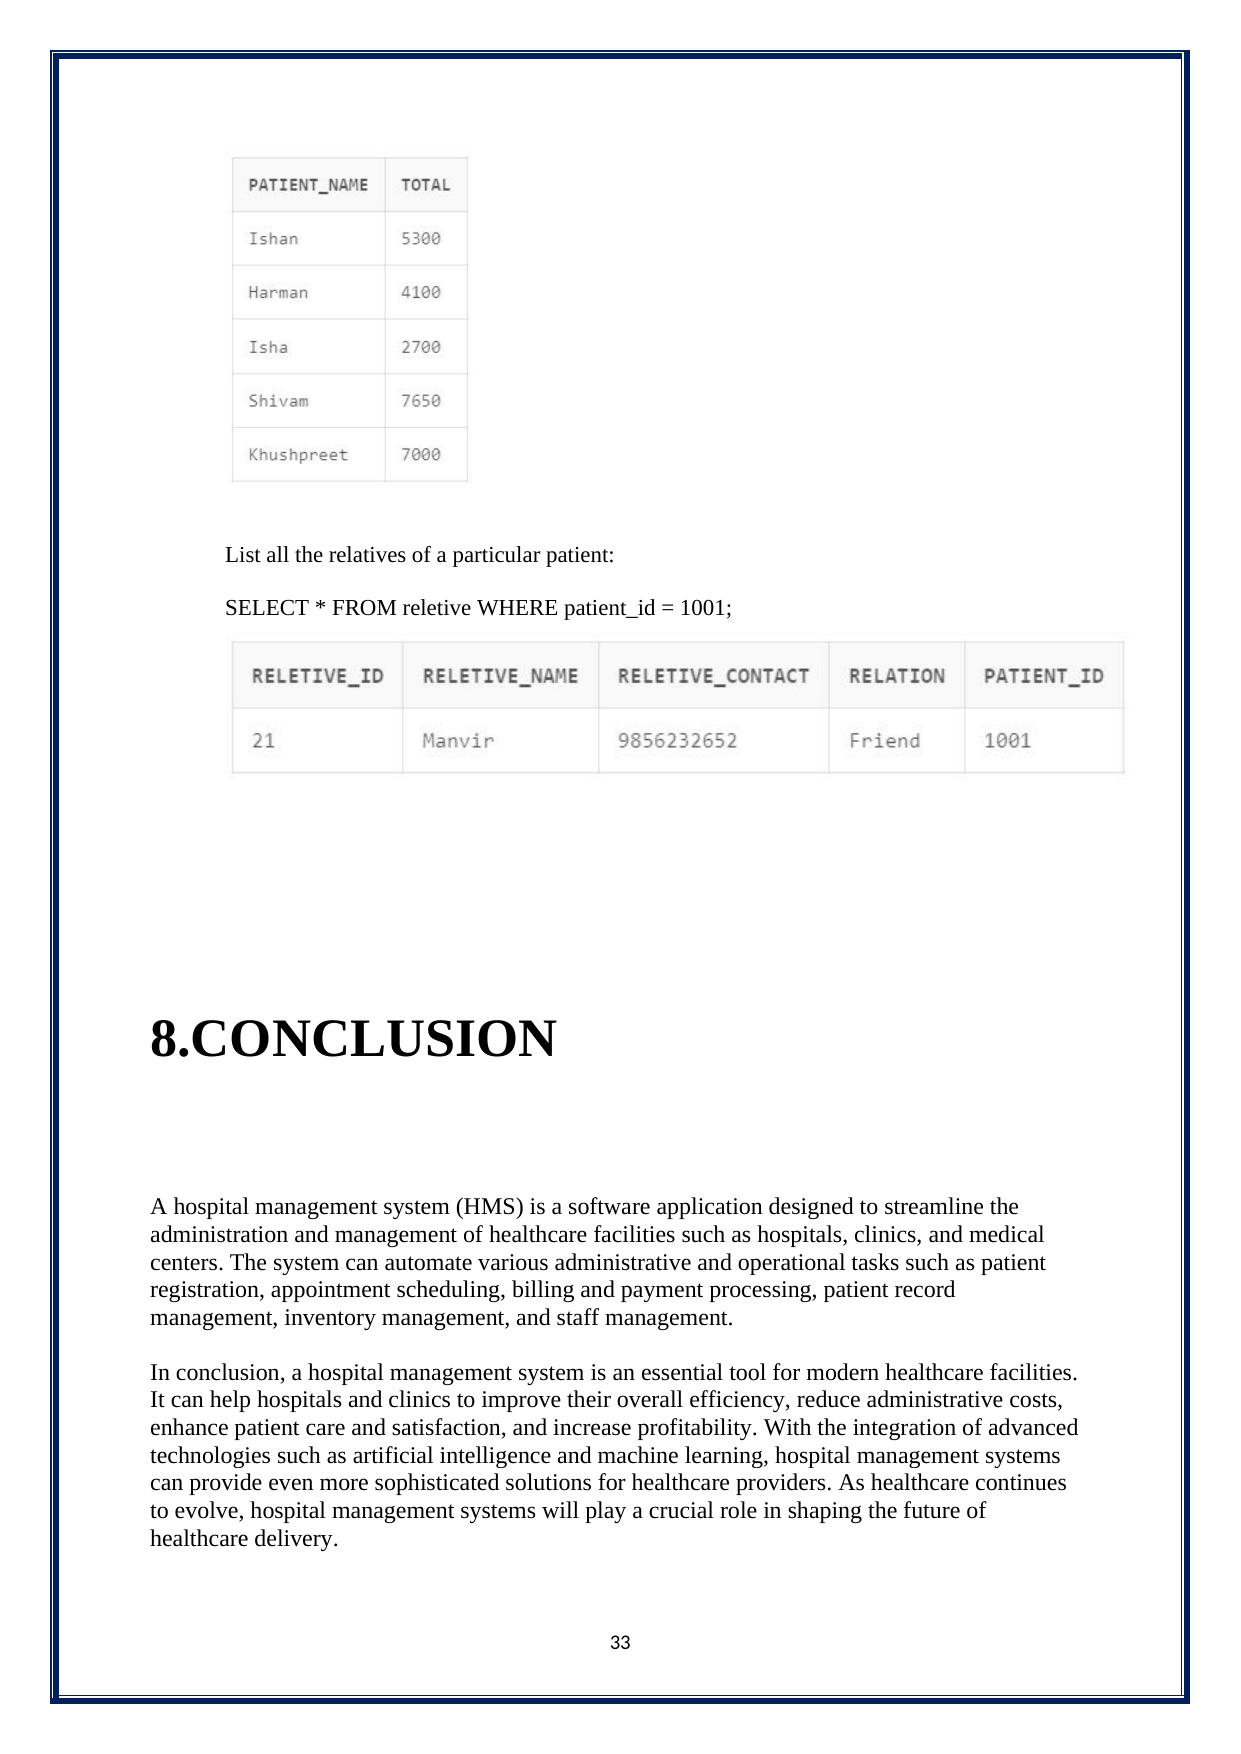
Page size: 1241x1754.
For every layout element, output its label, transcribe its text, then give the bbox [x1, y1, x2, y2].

list SELECT * FROM reletive WHERE patient_id = 1001; [225, 594, 1090, 620]
picture [225, 620, 1166, 785]
list List all the relatives of a particular patient: [225, 541, 1090, 568]
picture [225, 150, 492, 489]
text A hospital management system (HMS) is a software application designed to streamline the administration and management of healthcare facilities such as hospitals, clinics, and medical centers. The system can automate various administrative and operational tasks such as patient registration, appointment scheduling, billing and payment processing, patient record management, inventory management, and staff management. In conclusion, a hospital management system is an essential tool for modern healthcare facilities. It can help hospitals and clinics to improve their overall efficiency, reduce administrative costs, enhance patient care and satisfaction, and increase profitability. With the integration of advanced technologies such as artificial intelligence and machine learning, hospital management systems can provide even more sophisticated solutions for healthcare providers. As healthcare continues to evolve, hospital management systems will play a crucial role in shaping the future of healthcare delivery. [150, 1192, 1090, 1551]
text 8.CONCLUSION [150, 1005, 1090, 1068]
